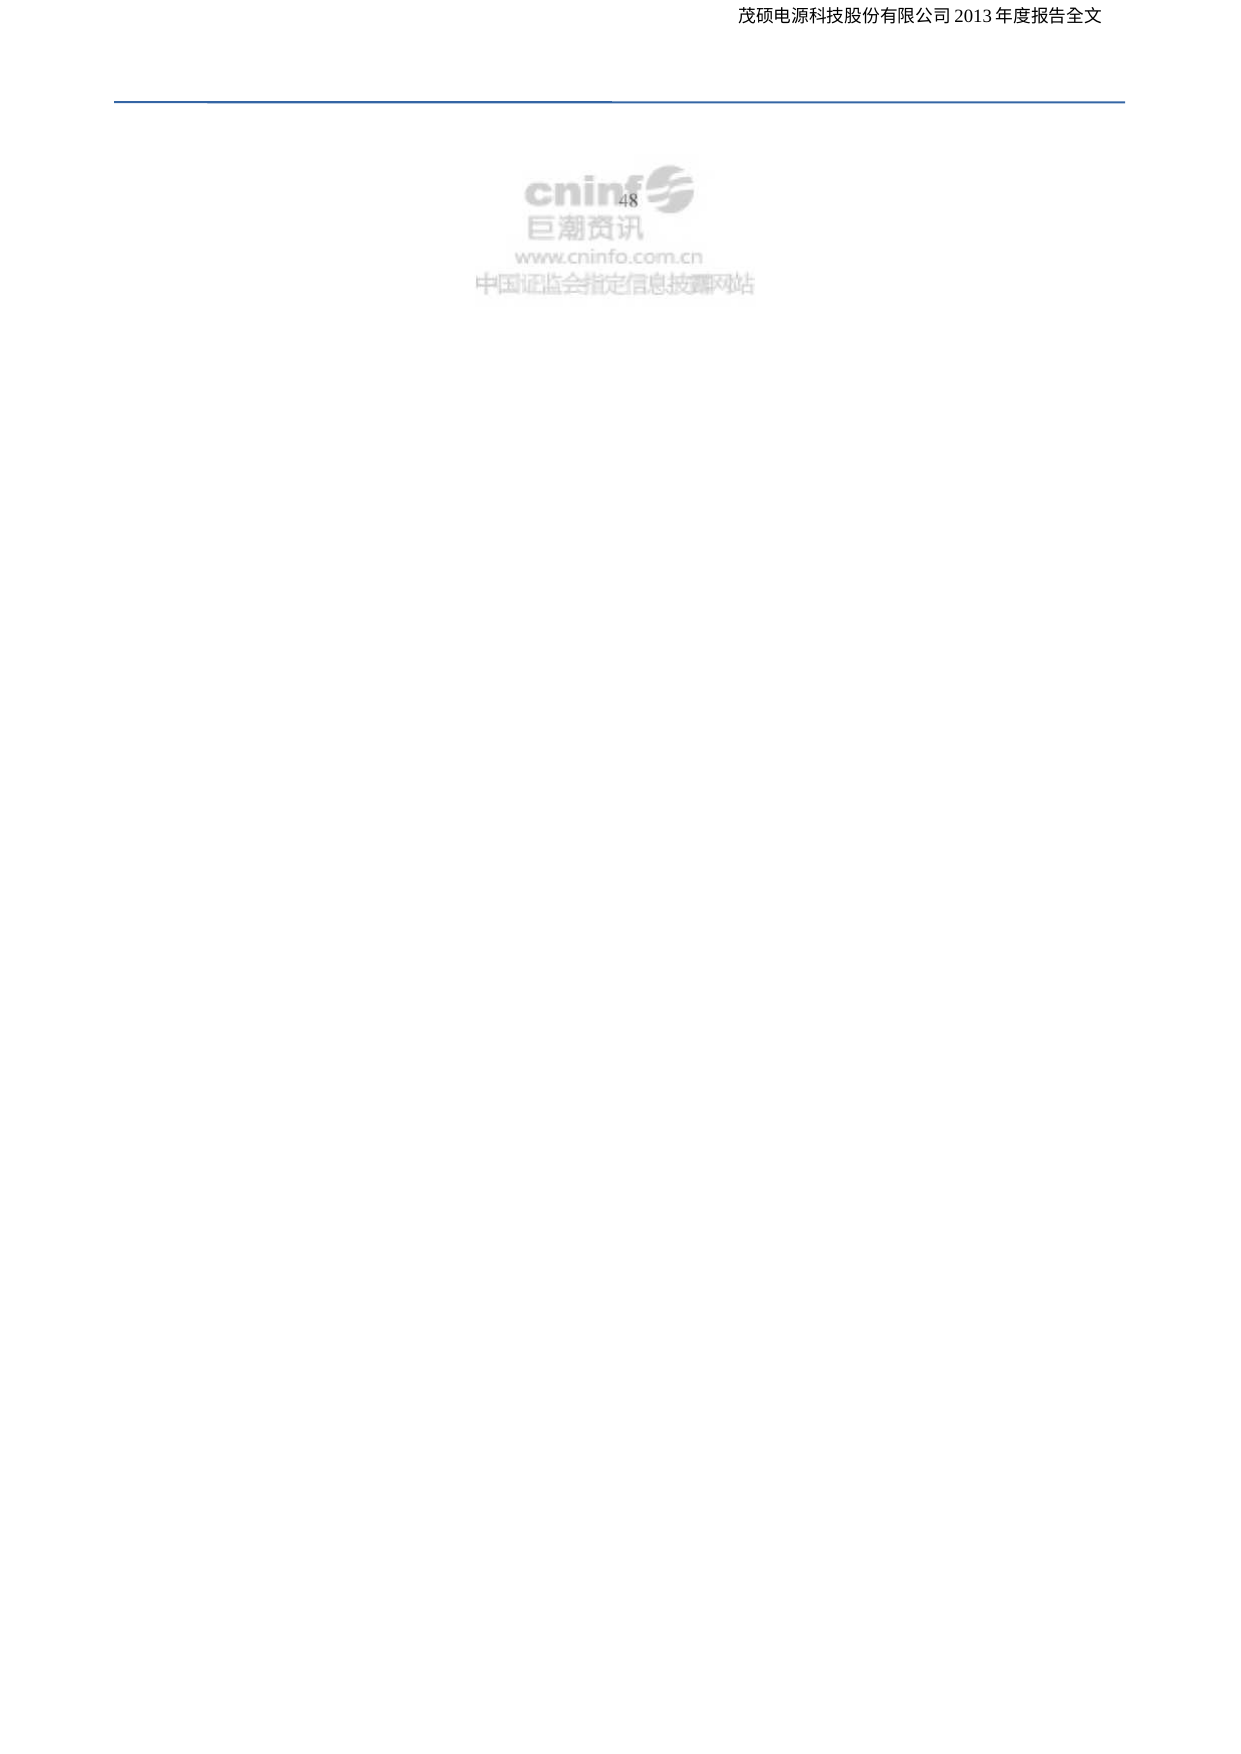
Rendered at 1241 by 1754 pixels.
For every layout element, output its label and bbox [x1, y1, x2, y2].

picture [474, 154, 757, 316]
